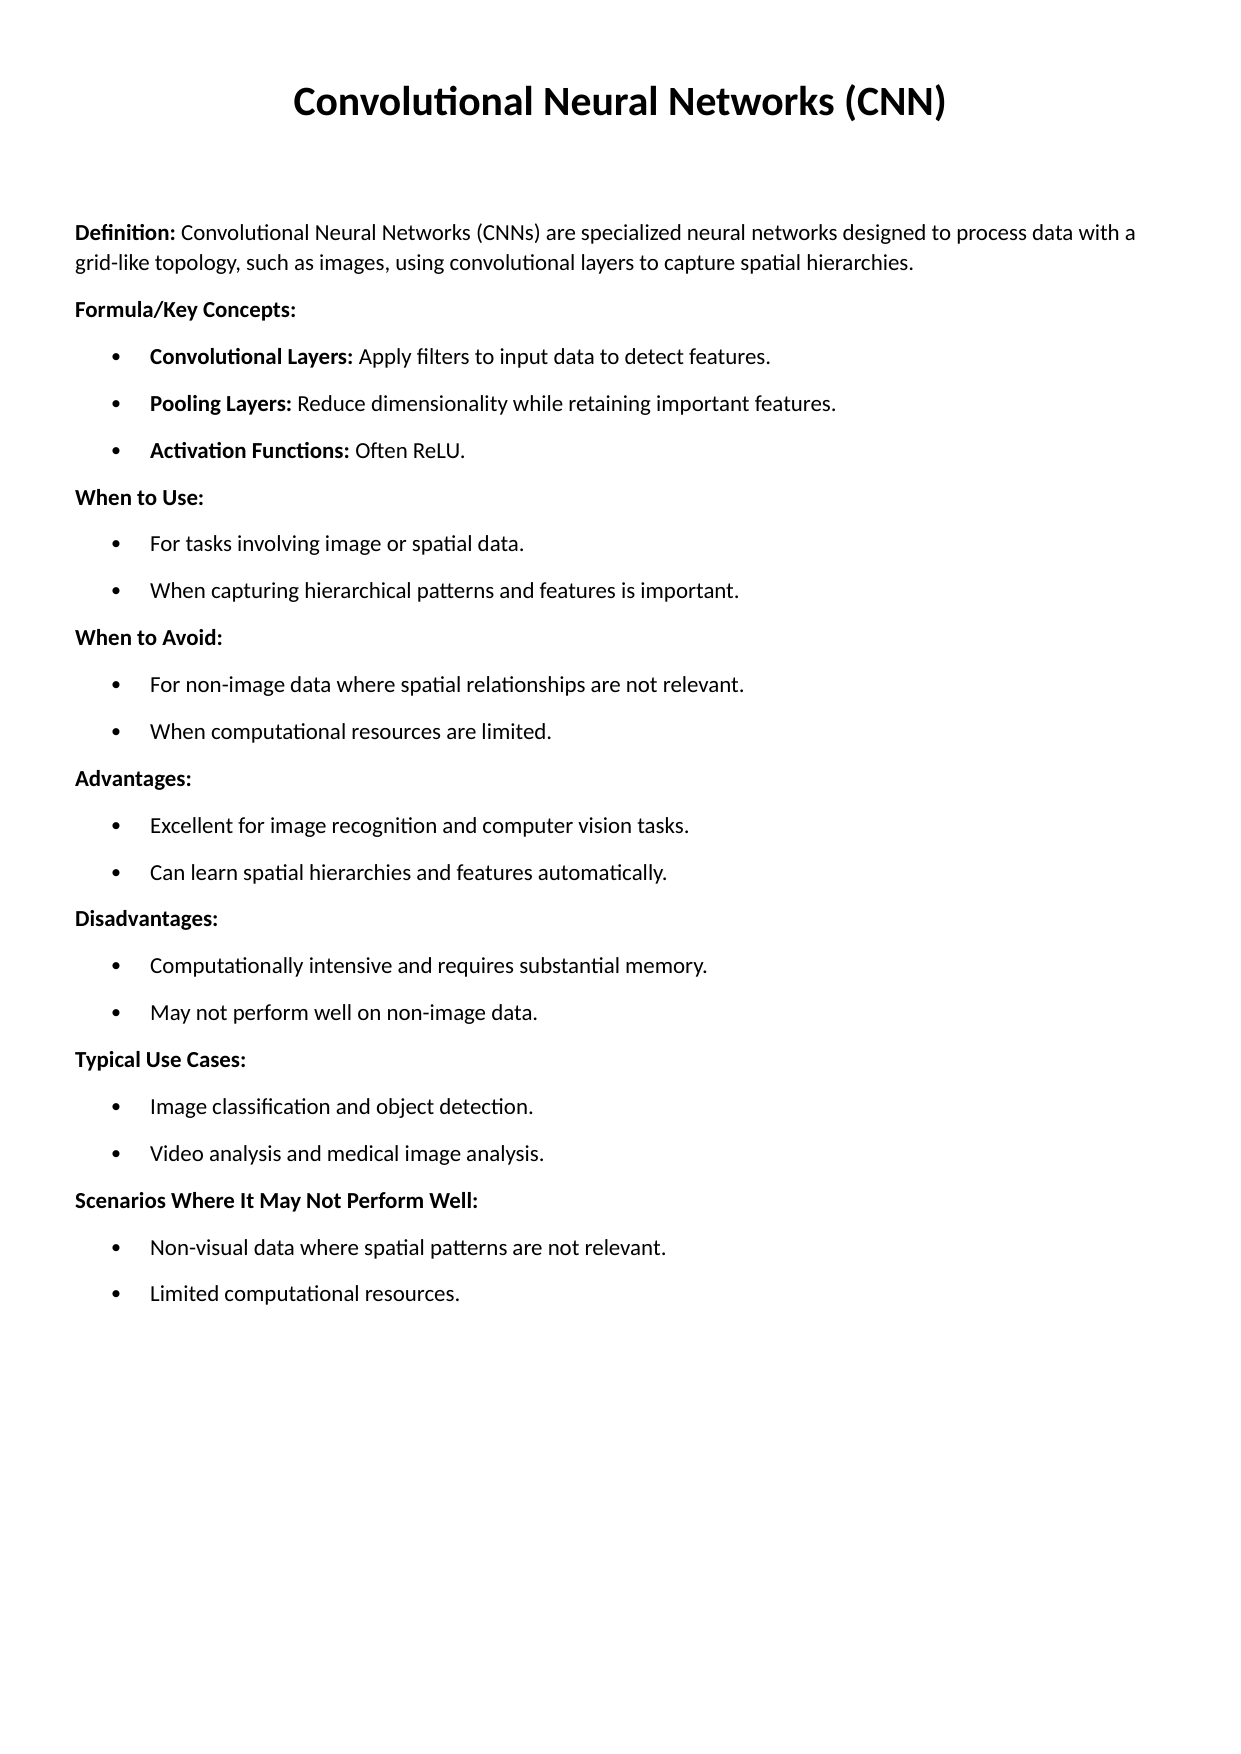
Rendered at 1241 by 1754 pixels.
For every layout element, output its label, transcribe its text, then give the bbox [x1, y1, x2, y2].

text Typical Use Cases: [75, 1045, 1165, 1073]
text Advantages: [75, 764, 1165, 792]
text When to Use: [75, 483, 1165, 511]
list When computational resources are limited. [112, 717, 1165, 745]
text Definition: Convolutional Neural Networks (CNNs) are specialized neural networks designed to process data with a grid-like topology, such as images, using convolutional layers to capture spatial hierarchies. [75, 218, 1165, 276]
list Non-visual data where spatial patterns are not relevant. [112, 1233, 1165, 1261]
list For non-image data where spatial relationships are not relevant. [112, 670, 1165, 698]
text Scenarios Where It May Not Perform Well: [75, 1186, 1165, 1214]
list Activation Functions: Often ReLU. [112, 436, 1165, 464]
list May not perform well on non-image data. [112, 998, 1165, 1026]
text Convolutional Neural Networks (CNN) [75, 75, 1165, 126]
list Computationally intensive and requires substantial memory. [112, 951, 1165, 979]
list For tasks involving image or spatial data. [112, 529, 1165, 558]
text Disadvantages: [75, 904, 1165, 933]
list Limited computational resources. [112, 1279, 1165, 1308]
list Convolutional Layers: Apply filters to input data to detect features. [112, 342, 1165, 370]
list Image classification and object detection. [112, 1092, 1165, 1120]
list Excellent for image recognition and computer vision tasks. [112, 811, 1165, 839]
list When capturing hierarchical patterns and features is important. [112, 576, 1165, 604]
text When to Avoid: [75, 623, 1165, 651]
list Can learn spatial hierarchies and features automatically. [112, 858, 1165, 886]
text Formula/Key Concepts: [75, 295, 1165, 323]
list Video analysis and medical image analysis. [112, 1139, 1165, 1167]
list Pooling Layers: Reduce dimensionality while retaining important features. [112, 389, 1165, 417]
